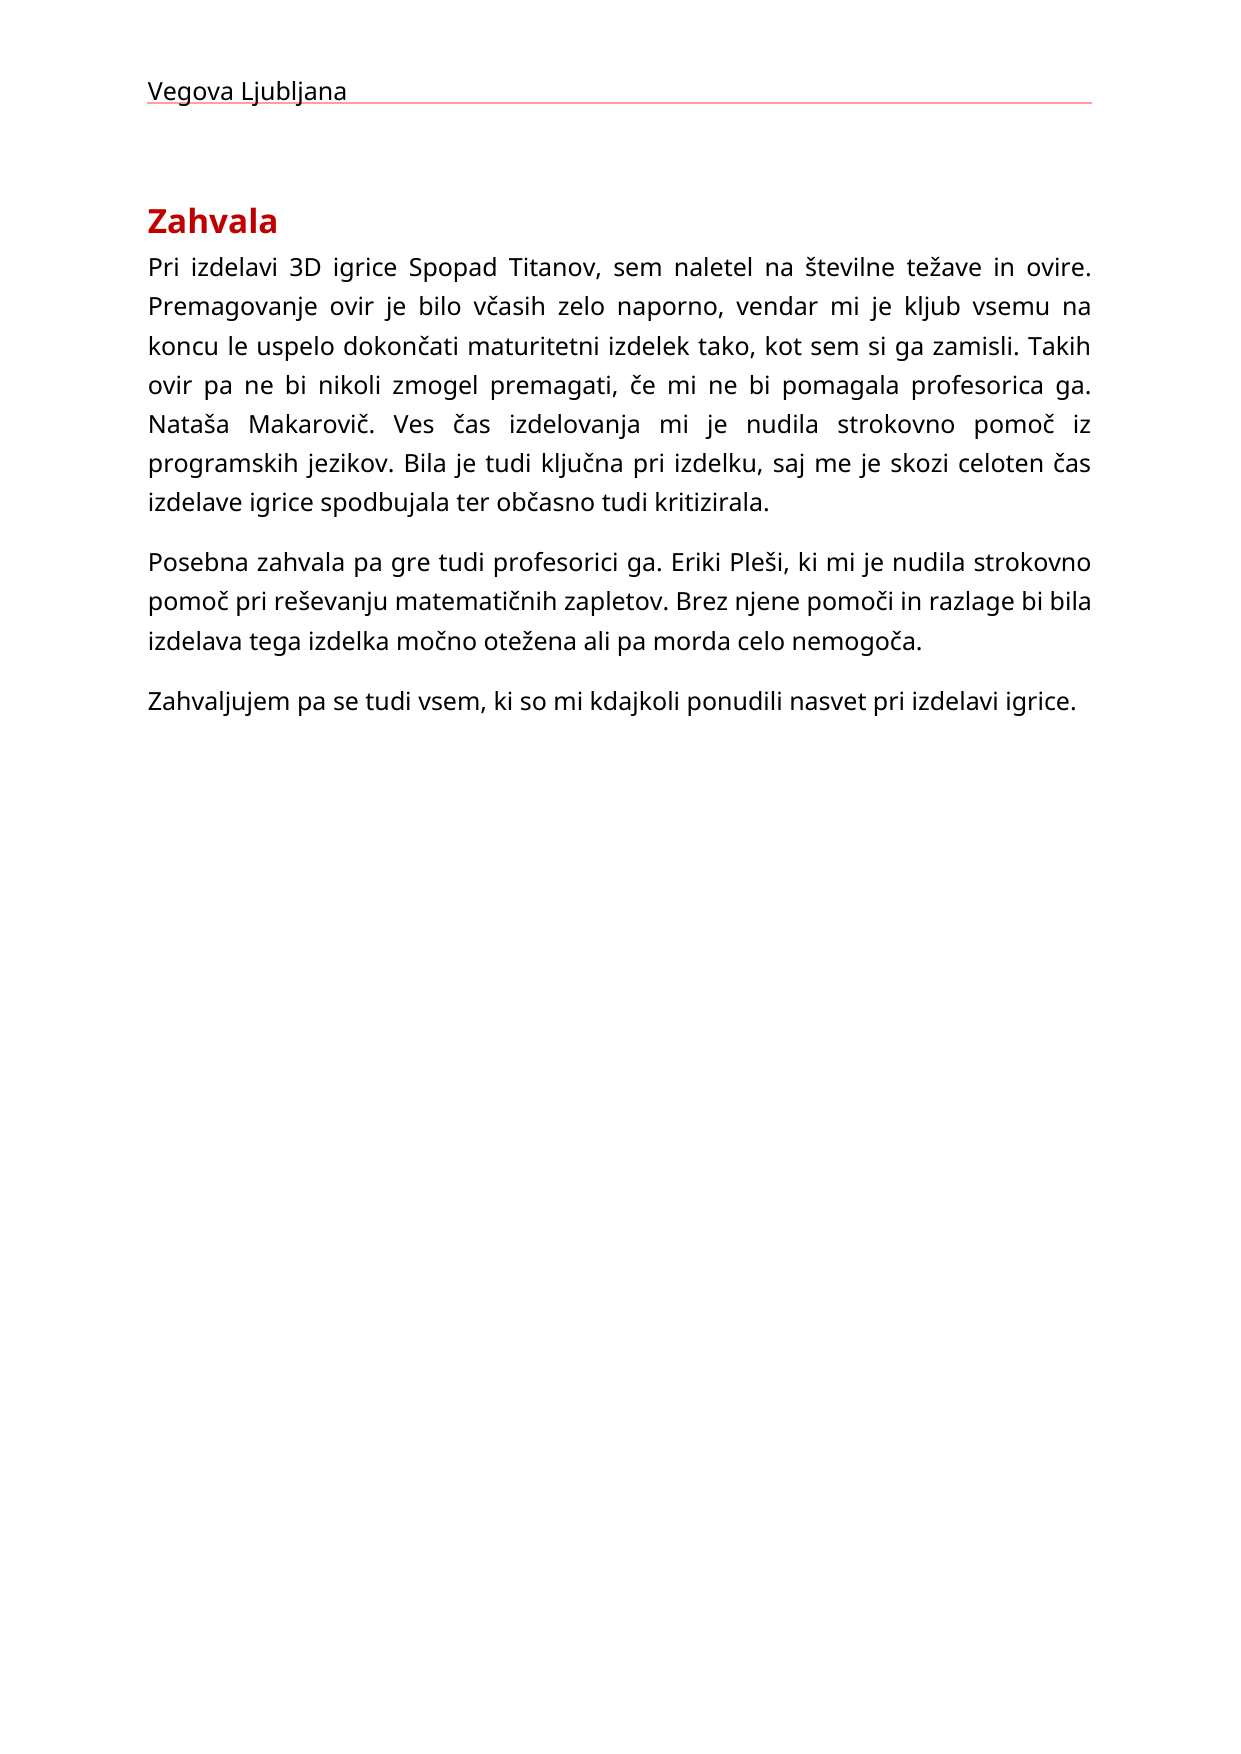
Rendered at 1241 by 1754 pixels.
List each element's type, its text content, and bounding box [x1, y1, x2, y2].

text Zahvaljujem pa se tudi vsem, ki so mi kdajkoli ponudili nasvet pri izdelavi igrice. [148, 683, 1093, 717]
text Pri izdelavi 3D igrice Spopad Titanov, sem naletel na številne težave in ovire. Premagovanje ovir je bilo včasih zelo naporno, vendar mi je kljub vsemu na koncu le uspelo dokončati maturitetni izdelek tako, kot sem si ga zamisli. Takih ovir pa ne bi nikoli zmogel premagati, če mi ne bi pomagala profesorica ga. Nataša Makarovič. Ves čas izdelovanja mi je nudila strokovno pomoč iz programskih jezikov. Bila je tudi ključna pri izdelku, saj me je skozi celoten čas izdelave igrice spodbujala ter občasno tudi kritizirala. [148, 250, 1093, 519]
text Posebna zahvala pa gre tudi profesorici ga. Eriki Pleši, ki mi je nudila strokovno pomoč pri reševanju matematičnih zapletov. Brez njene pomoči in razlage bi bila izdelava tega izdelka močno otežena ali pa morda celo nemogoča. [148, 545, 1093, 657]
subtitle Zahvala [148, 198, 1093, 243]
